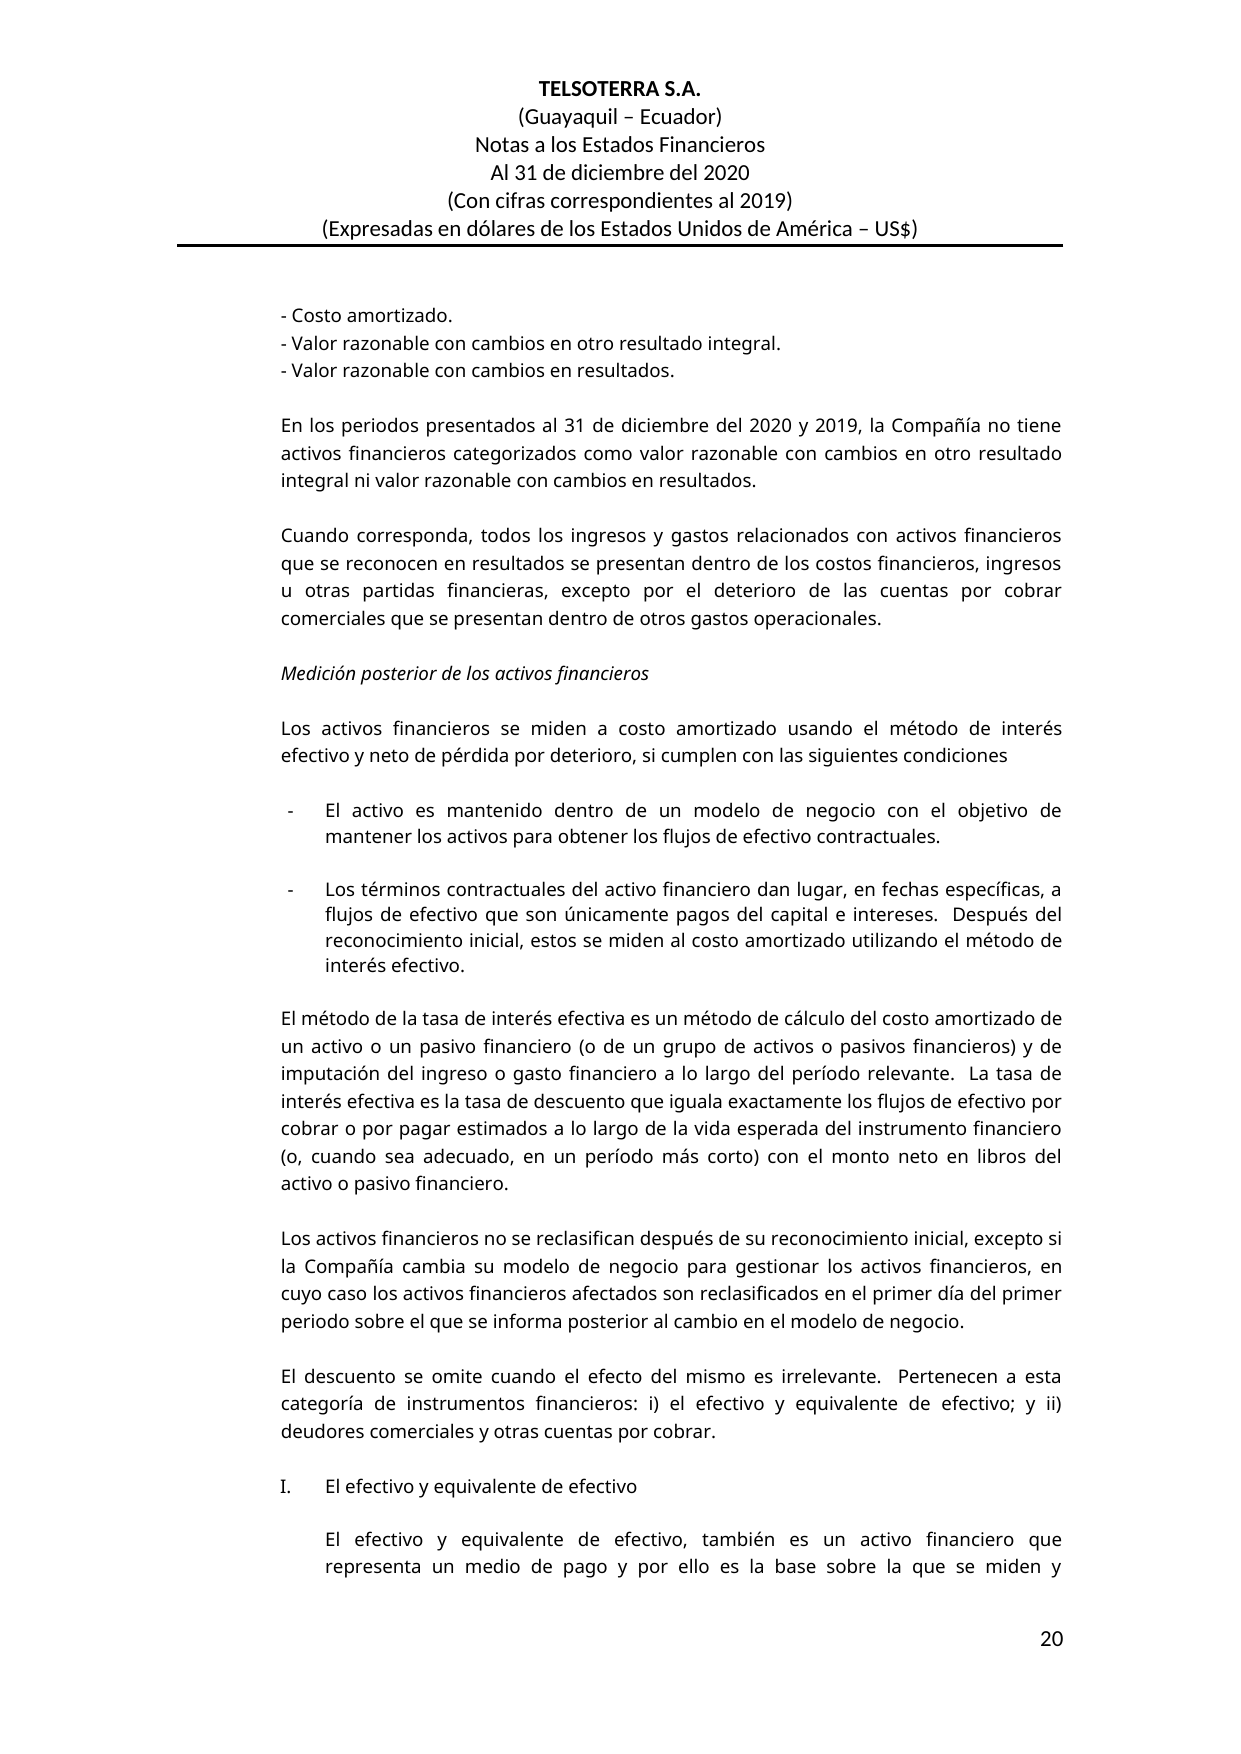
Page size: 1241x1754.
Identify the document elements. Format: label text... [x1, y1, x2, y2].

text Cuando corresponda, todos los ingresos y gastos relacionados con activos financieros que se reconocen en resultados se presentan dentro de los costos financieros, ingresos u otras partidas financieras, excepto por el deterioro de las cuentas por cobrar comerciales que se presentan dentro de otros gastos operacionales. [281, 523, 1063, 631]
list El activo es mantenido dentro de un modelo de negocio con el objetivo de mantener los activos para obtener los flujos de efectivo contractuales. [287, 798, 1063, 849]
text - Valor razonable con cambios en otro resultado integral. [281, 330, 1063, 356]
text El descuento se omite cuando el efecto del mismo es irrelevante. Pertenecen a esta categoría de instrumentos financieros: i) el efectivo y equivalente de efectivo; y ii) deudores comerciales y otras cuentas por cobrar. [281, 1363, 1063, 1444]
text - Costo amortizado. [281, 303, 1063, 328]
text Los activos financieros no se reclasifican después de su reconocimiento inicial, excepto si la Compañía cambia su modelo de negocio para gestionar los activos financieros, en cuyo caso los activos financieros afectados son reclasificados en el primer día del primer periodo sobre el que se informa posterior al cambio en el modelo de negocio. [281, 1226, 1063, 1334]
text Los activos financieros se miden a costo amortizado usando el método de interés efectivo y neto de pérdida por deterioro, si cumplen con las siguientes condiciones [281, 715, 1063, 768]
text - Valor razonable con cambios en resultados. [281, 358, 1063, 383]
text Medición posterior de los activos financieros [281, 660, 1063, 686]
list Los términos contractuales del activo financiero dan lugar, en fechas específicas, a flujos de efectivo que son únicamente pagos del capital e intereses. Después del reconocimiento inicial, estos se miden al costo amortizado utilizando el método de interés efectivo. [287, 876, 1063, 978]
list En los periodos presentados al 31 de diciembre del 2020 y 2019, la Compañía no tiene activos financieros categorizados como valor razonable con cambios en otro resultado integral ni valor razonable con cambios en resultados. [281, 413, 1063, 493]
list El efectivo y equivalente de efectivo [291, 1473, 1063, 1499]
text El método de la tasa de interés efectiva es un método de cálculo del costo amortizado de un activo o un pasivo financiero (o de un grupo de activos o pasivos financieros) y de imputación del ingreso o gasto financiero a lo largo del período relevante. La tasa de interés efectiva es la tasa de descuento que iguala exactamente los flujos de efectivo por cobrar o por pagar estimados a lo largo de la vida esperada del instrumento financiero (o, cuando sea adecuado, en un período más corto) con el monto neto en libros del activo o pasivo financiero. [281, 1006, 1063, 1196]
